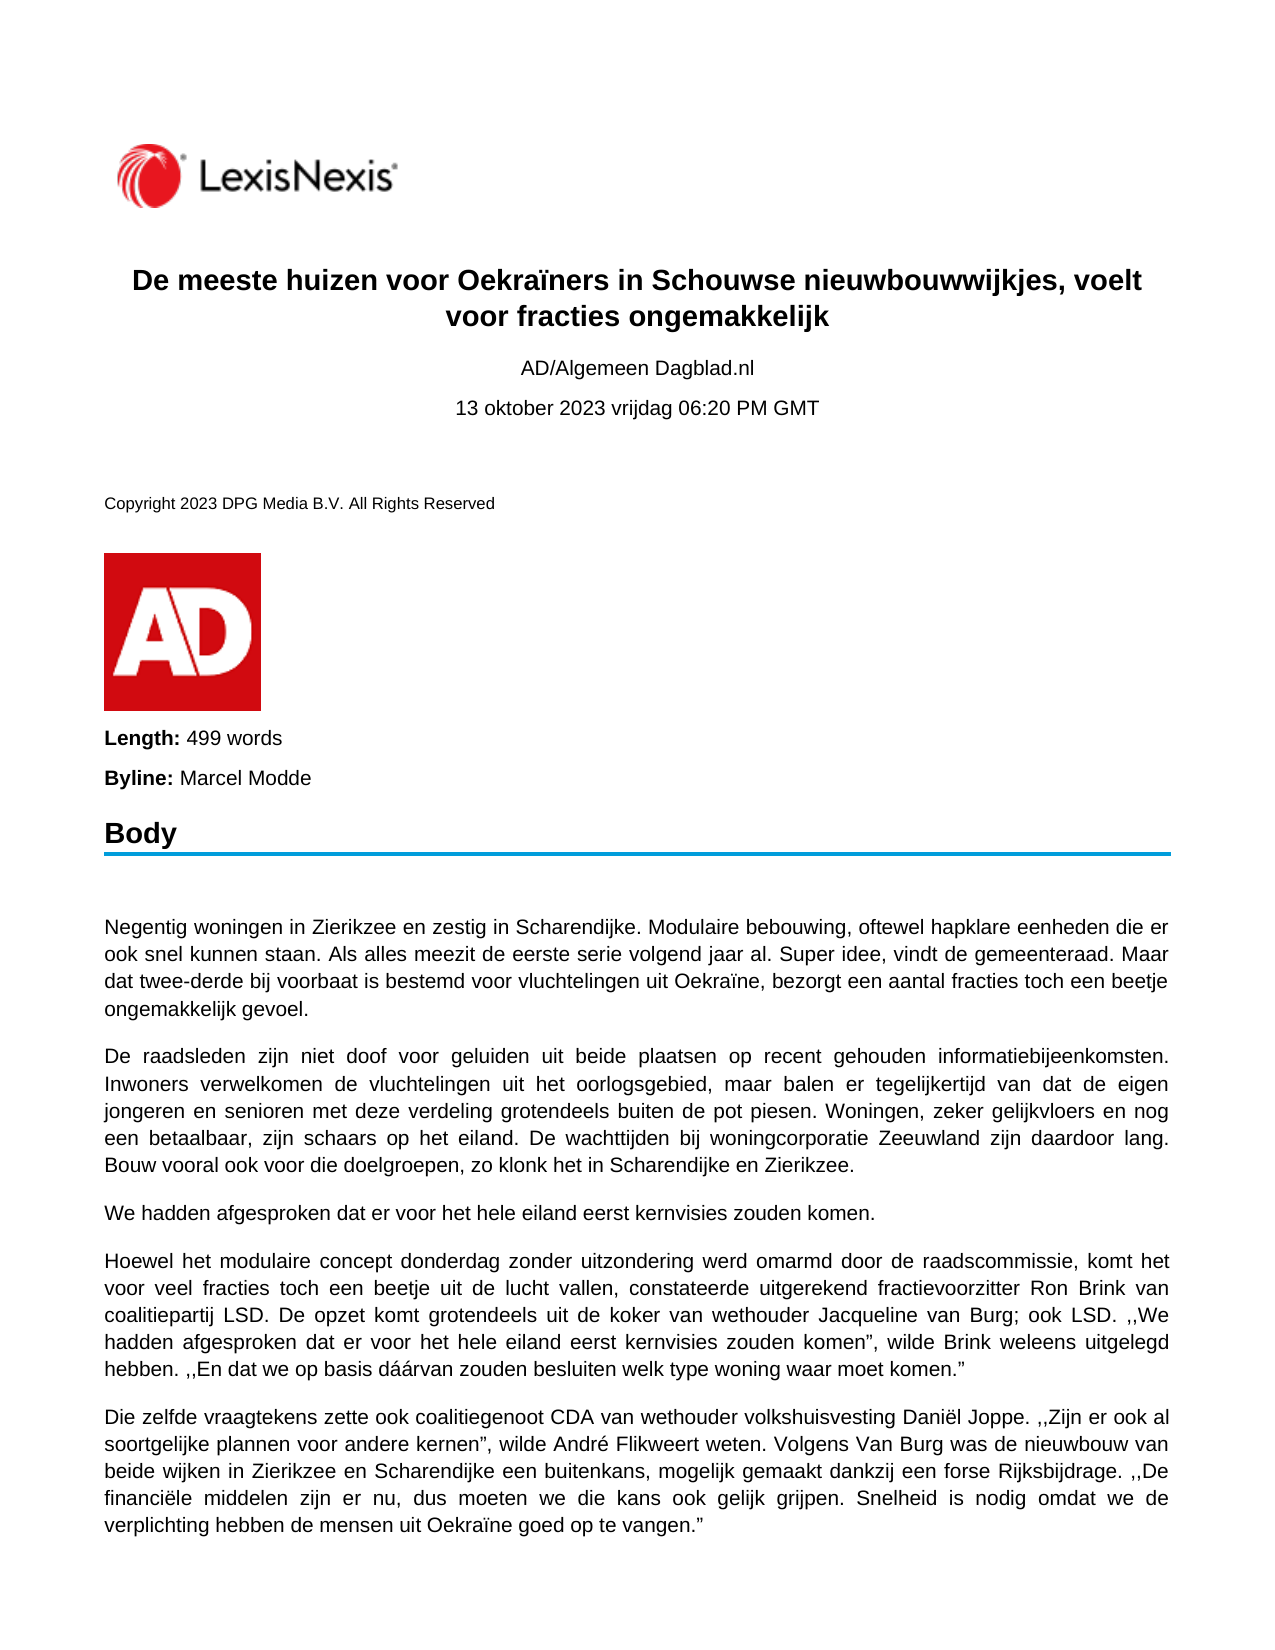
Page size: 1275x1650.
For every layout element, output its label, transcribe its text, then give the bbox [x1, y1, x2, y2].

text Copyright 2023 DPG Media B.V. All Rights Reserved [104, 461, 1171, 513]
text De raadsleden zijn niet doof voor geluiden uit beide plaatsen op recent gehouden informatiebijeenkomsten. Inwoners verwelkomen de vluchtelingen uit het oorlogsgebied, maar balen er tegelijkertijd van dat de eigen jongeren en senioren met deze verdeling grotendeels buiten de pot piesen. Woningen, zeker gelijkvloers en nog een betaalbaar, zijn schaars op het eiland. De wachttijden bij woningcorporatie Zeeuwland zijn daardoor lang. Bouw vooral ook voor die doelgroepen, zo klonk het in Scharendijke en Zierikzee. [104, 1041, 1171, 1177]
text Byline: Marcel Modde [104, 762, 1171, 789]
text Negentig woningen in Zierikzee en zestig in Scharendijke. Modulaire bebouwing, oftewel hapklare eenheden die er ook snel kunnen staan. Als alles meezit de eerste serie volgend jaar al. Super idee, vindt de gemeenteraad. Maar dat twee-derde bij voorbaat is bestemd voor vluchtelingen uit Oekraïne, bezorgt een aantal fracties toch een beetje ongemakkelijk gevoel. [104, 912, 1171, 1020]
picture [104, 144, 412, 208]
text We hadden afgesproken dat er voor het hele eiland eerst kernvisies zouden komen. [104, 1197, 1171, 1224]
subtitle De meeste huizen voor Oekraïners in Schouwse nieuwbouwwijkjes, voelt voor fracties ongemakkelijk [104, 261, 1171, 332]
text AD/Algemeen Dagblad.nl [104, 353, 1171, 380]
text Body [104, 814, 1171, 850]
text Length: 499 words [104, 723, 1171, 750]
text Die zelfde vraagtekens zette ook coalitiegenoot CDA van wethouder volkshuisvesting Daniël Joppe. ,,Zijn er ook al soortgelijke plannen voor andere kernen”, wilde André Flikweert weten. Volgens Van Burg was de nieuwbouw van beide wijken in Zierikzee en Scharendijke een buitenkans, mogelijk gemaakt dankzij een forse Rijksbijdrage. ,,De financiële middelen zijn er nu, dus moeten we die kans ook gelijk grijpen. Snelheid is nodig omdat we de verplichting hebben de mensen uit Oekraïne goed op te vangen.” [104, 1402, 1171, 1537]
text 13 oktober 2023 vrijdag 06:20 PM GMT [104, 393, 1171, 420]
picture [104, 553, 261, 711]
text Hoewel het modulaire concept donderdag zonder uitzondering werd omarmd door de raadscommissie, komt het voor veel fracties toch een beetje uit de lucht vallen, constateerde uitgerekend fractievoorzitter Ron Brink van coalitiepartij LSD. De opzet komt grotendeels uit de koker van wethouder Jacqueline van Burg; ook LSD. ,,We hadden afgesproken dat er voor het hele eiland eerst kernvisies zouden komen”, wilde Brink weleens uitgelegd hebben. ,,En dat we op basis dáárvan zouden besluiten welk type woning waar moet komen.” [104, 1245, 1171, 1381]
